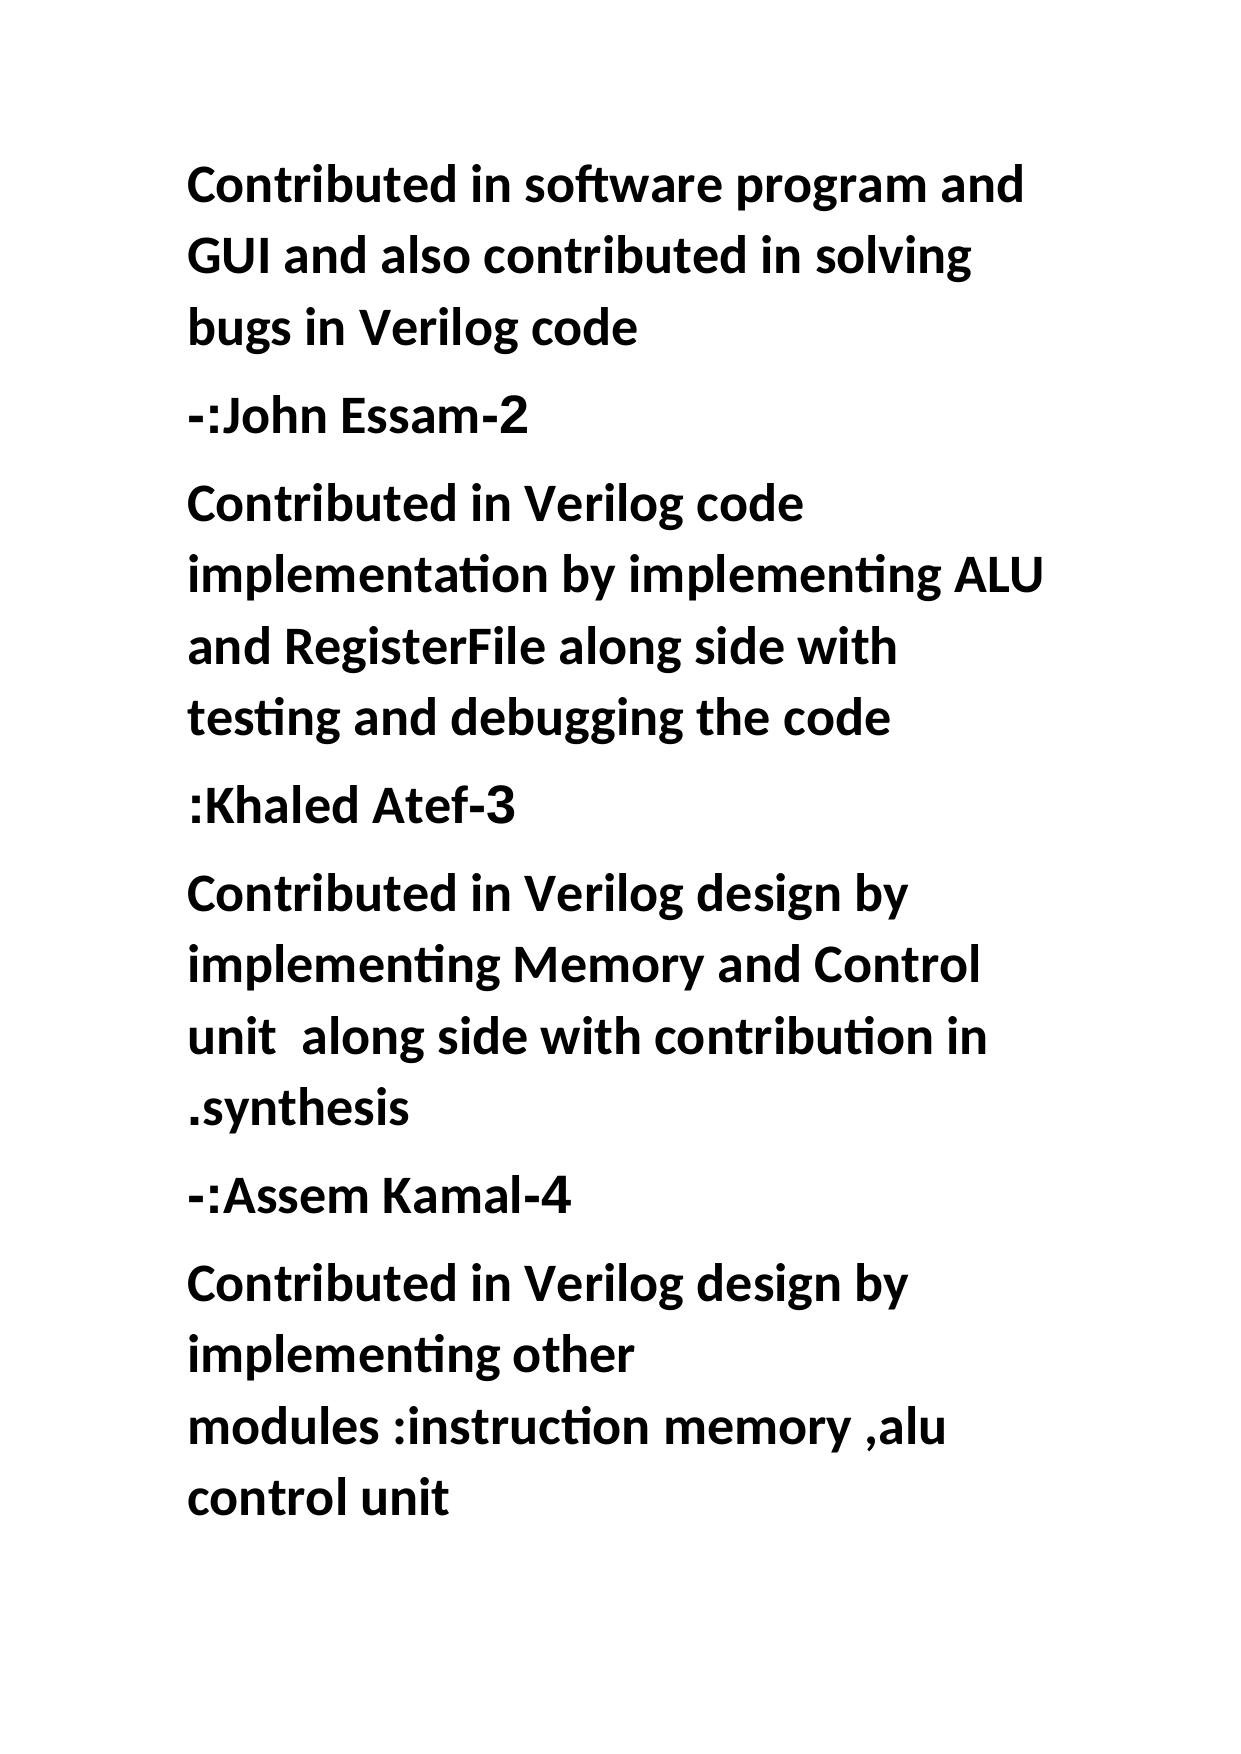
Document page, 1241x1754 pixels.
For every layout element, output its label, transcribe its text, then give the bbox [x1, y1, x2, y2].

text 4-Assem Kamal:- [187, 1161, 1053, 1227]
text Contributed in software program and GUI and also contributed in solving bugs in Verilog code [187, 150, 1053, 359]
text Contributed in Verilog code implementation by implementing ALU and RegisterFile along side with testing and debugging the code [187, 469, 1053, 749]
text 3-Khaled Atef: [187, 771, 1053, 837]
text Contributed in Verilog design by implementing other modules :instruction memory ,alu control unit [187, 1249, 1053, 1529]
text 2-John Essam:- [187, 381, 1053, 447]
text Contributed in Verilog design by implementing Memory and Control unit along side with contribution in synthesis. [187, 859, 1053, 1139]
